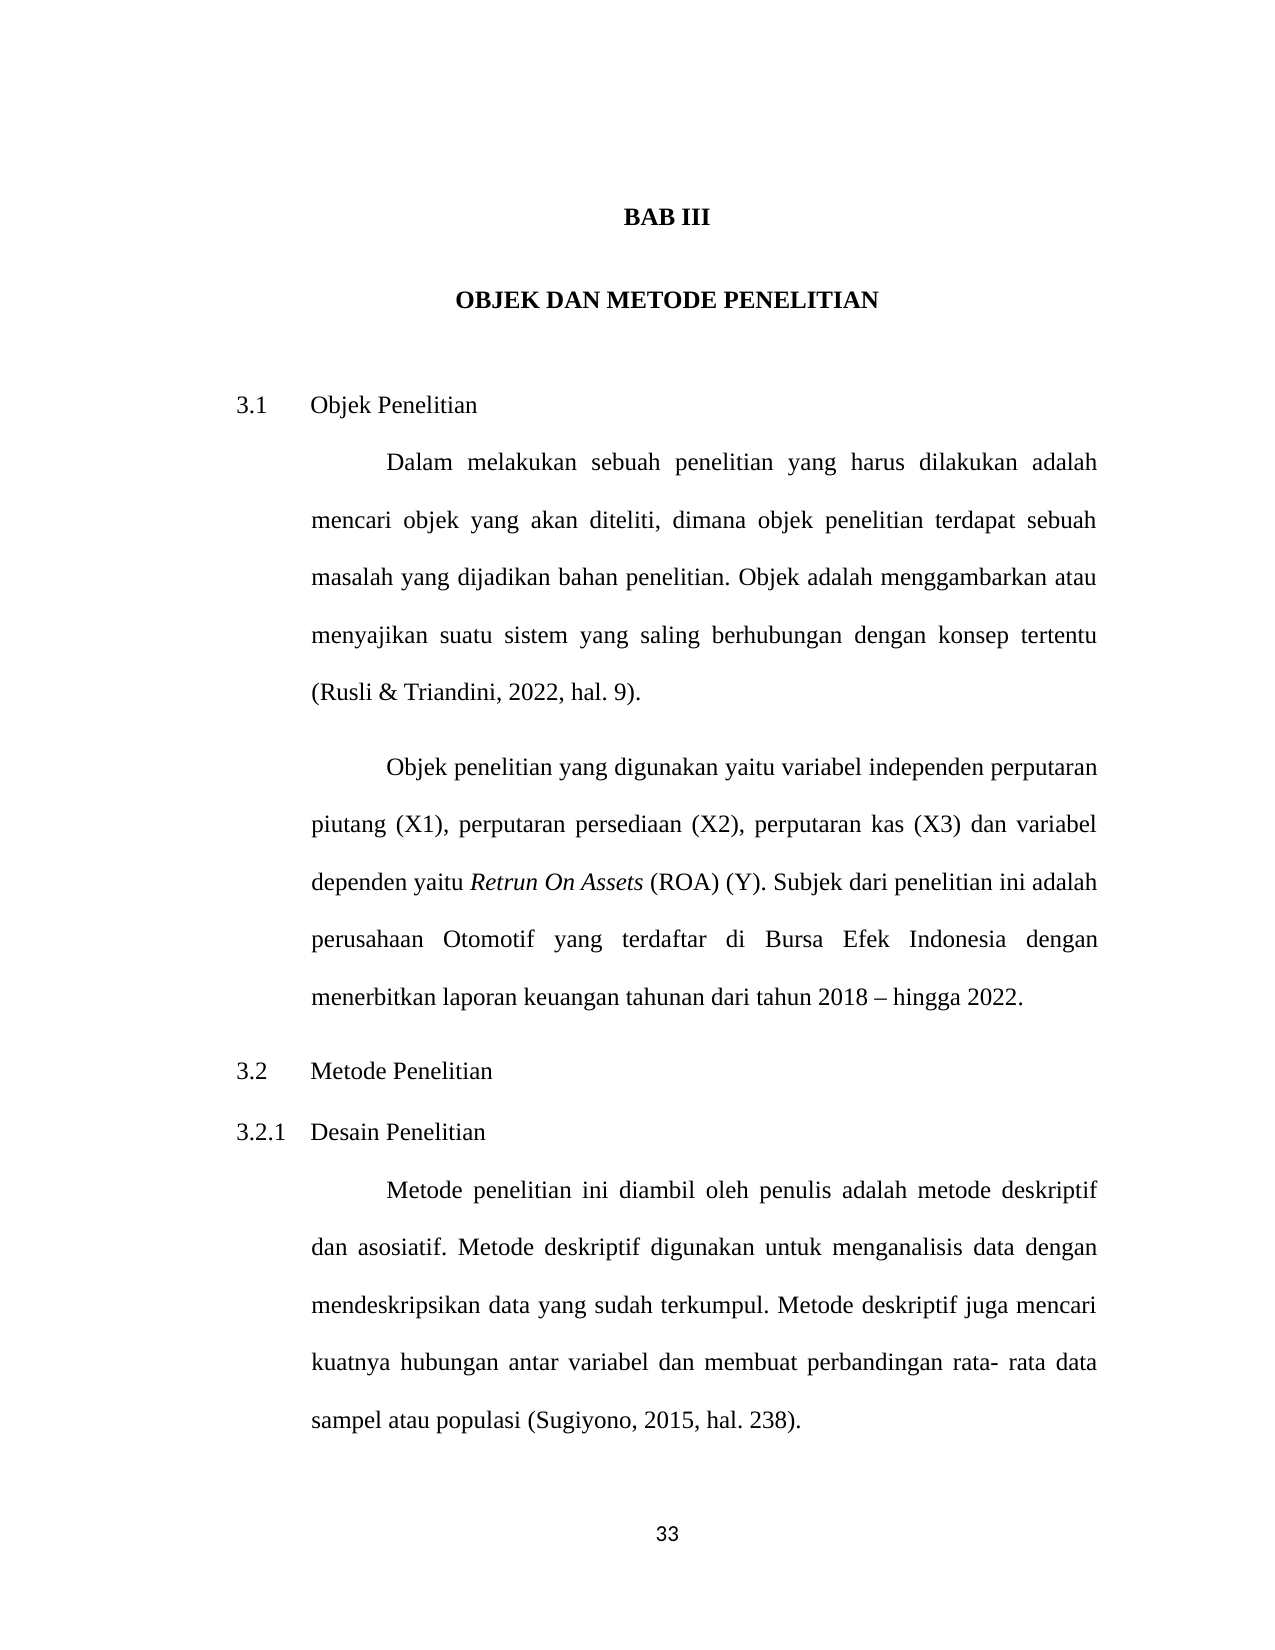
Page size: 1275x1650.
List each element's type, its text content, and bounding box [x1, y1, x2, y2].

subtitle Objek Penelitian [236, 390, 1098, 419]
text Objek penelitian yang digunakan yaitu variabel independen perputaran piutang (X1), perputaran persediaan (X2), perputaran kas (X3) dan variabel dependen yaitu Retrun On Assets (ROA) (Y). Subjek dari penelitian ini adalah perusahaan Otomotif yang terdaftar di Bursa Efek Indonesia dengan menerbitkan laporan keuangan tahunan dari tahun 2018 – hingga 2022. [311, 752, 1098, 1010]
subtitle OBJEK DAN METODE PENELITIAN [236, 285, 1098, 313]
subtitle BAB III [236, 202, 1098, 231]
subtitle Desain Penelitian [236, 1117, 1098, 1146]
text Dalam melakukan sebuah penelitian yang harus dilakukan adalah mencari objek yang akan diteliti, dimana objek penelitian terdapat sebuah masalah yang dijadikan bahan penelitian. Objek adalah menggambarkan atau menyajikan suatu sistem yang saling berhubungan dengan konsep tertentu (Rusli & Triandini, 2022, hal. 9). [311, 447, 1098, 706]
subtitle Metode Penelitian [236, 1056, 1098, 1084]
text Metode penelitian ini diambil oleh penulis adalah metode deskriptif dan asosiatif. Metode deskriptif digunakan untuk menganalisis data dengan mendeskripsikan data yang sudah terkumpul. Metode deskriptif juga mencari kuatnya hubungan antar variabel dan membuat perbandingan rata- rata data sampel atau populasi (Sugiyono, 2015, hal. 238). [311, 1175, 1098, 1434]
